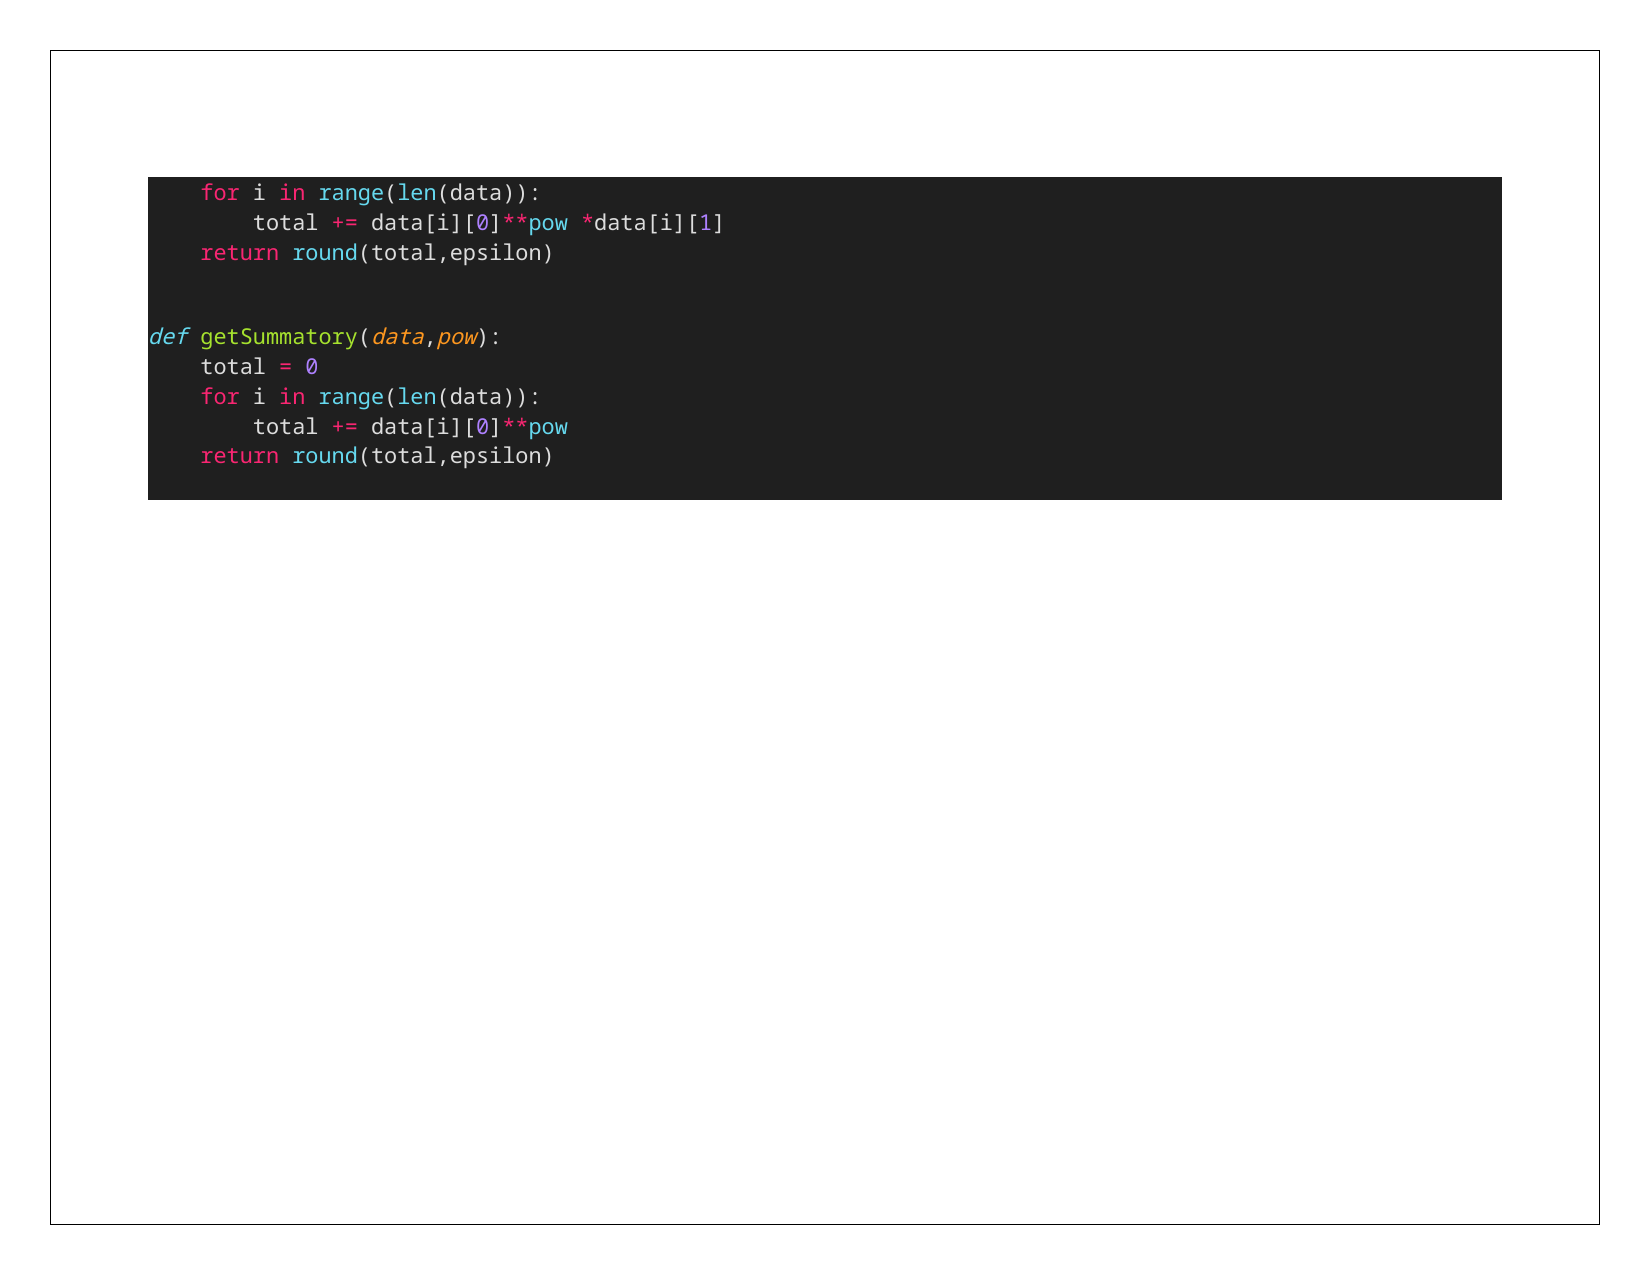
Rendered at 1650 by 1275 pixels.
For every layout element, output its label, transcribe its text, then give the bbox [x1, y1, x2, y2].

text return round(total,epsilon) [148, 440, 1502, 470]
text return round(total,epsilon) [148, 237, 1502, 266]
text total += data[i][0]**pow *data[i][1] [148, 207, 1502, 237]
text for i in range(len(data)): [148, 381, 1502, 411]
text for i in range(len(data)): [148, 177, 1502, 207]
text def getSummatory(data,pow): [148, 321, 1502, 351]
text total = 0 [148, 351, 1502, 381]
text total += data[i][0]**pow [148, 411, 1502, 440]
